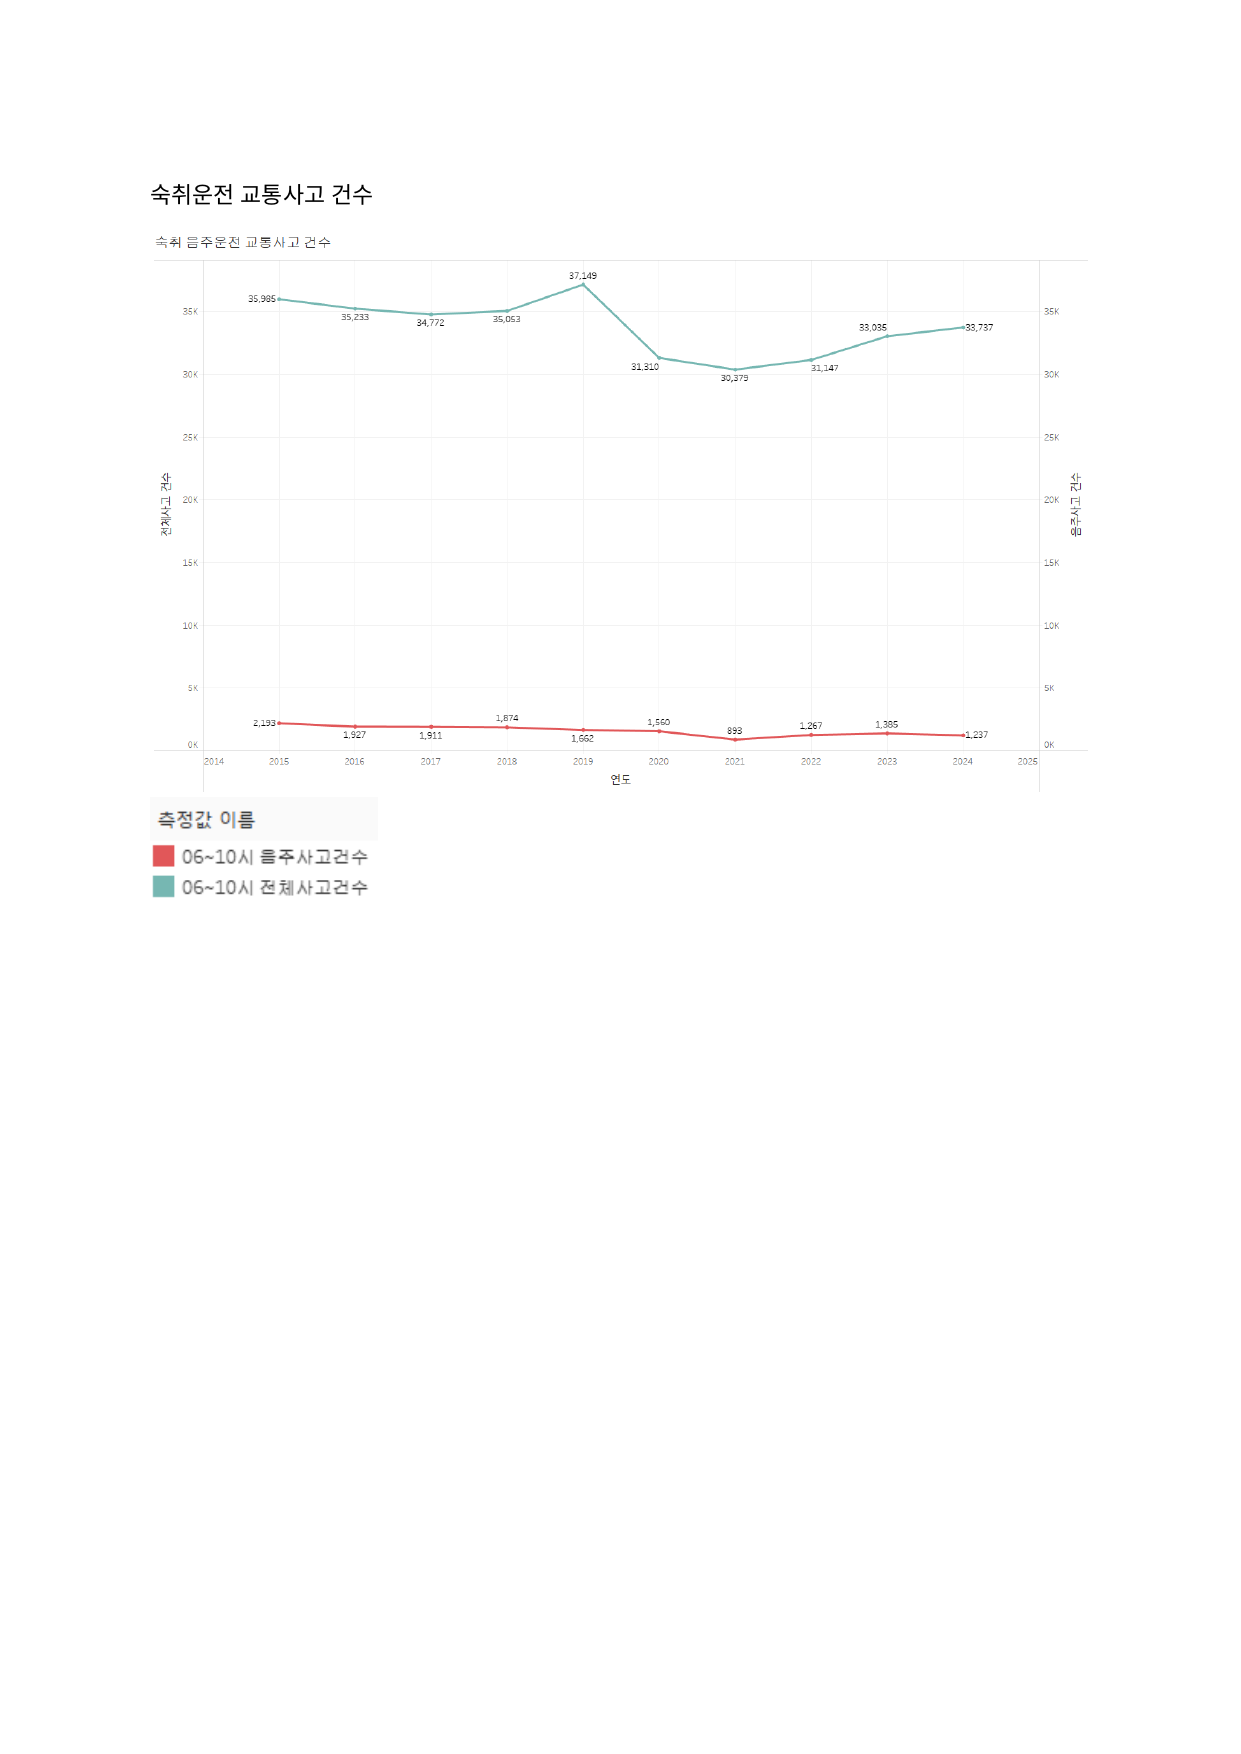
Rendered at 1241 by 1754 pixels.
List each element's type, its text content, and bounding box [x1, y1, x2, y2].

picture [150, 227, 1091, 902]
text 숙취운전 교통사고 건수 [150, 177, 1090, 210]
